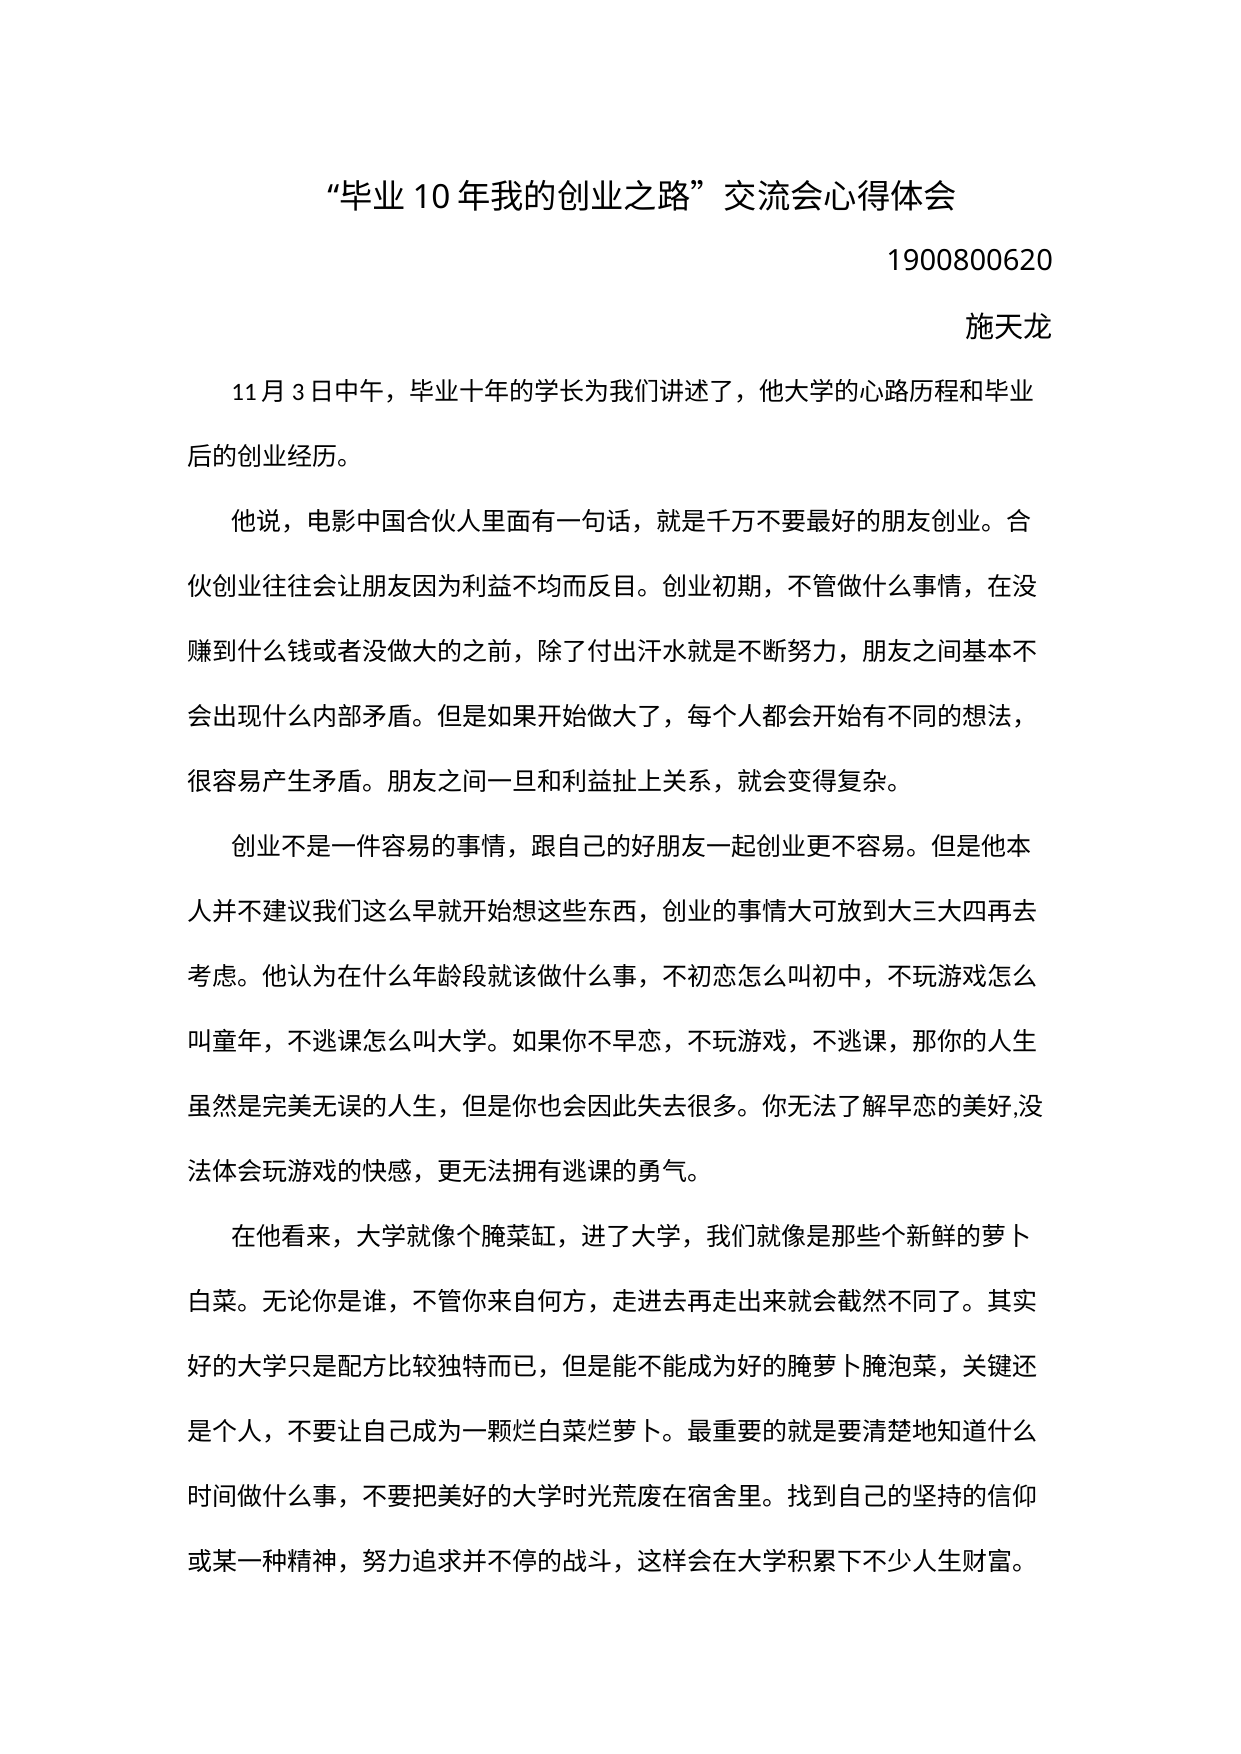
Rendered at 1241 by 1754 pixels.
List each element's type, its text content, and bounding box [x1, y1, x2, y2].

text 1900800620 [187, 227, 1053, 292]
text 施天龙 [187, 292, 1053, 357]
text 他说，电影中国合伙人里面有一句话，就是千万不要最好的朋友创业。合伙创业往往会让朋友因为利益不均而反目。创业初期，不管做什么事情，在没赚到什么钱或者没做大的之前，除了付出汗水就是不断努力，朋友之间基本不会出现什么内部矛盾。但是如果开始做大了，每个人都会开始有不同的想法，很容易产生矛盾。朋友之间一旦和利益扯上关系，就会变得复杂。 [187, 487, 1053, 812]
text 在他看来，大学就像个腌菜缸，进了大学，我们就像是那些个新鲜的萝卜白菜。无论你是谁，不管你来自何方，走进去再走出来就会截然不同了。其实好的大学只是配方比较独特而已，但是能不能成为好的腌萝卜腌泡菜，关键还是个人，不要让自己成为一颗烂白菜烂萝卜。最重要的就是要清楚地知道什么时间做什么事，不要把美好的大学时光荒废在宿舍里。找到自己的坚持的信仰或某一种精神，努力追求并不停的战斗，这样会在大学积累下不少人生财富。 [187, 1202, 1053, 1592]
text “毕业10年我的创业之路”交流会心得体会 [187, 162, 1053, 227]
text 创业不是一件容易的事情，跟自己的好朋友一起创业更不容易。但是他本人并不建议我们这么早就开始想这些东西，创业的事情大可放到大三大四再去考虑。他认为在什么年龄段就该做什么事，不初恋怎么叫初中，不玩游戏怎么叫童年，不逃课怎么叫大学。如果你不早恋，不玩游戏，不逃课，那你的人生虽然是完美无误的人生，但是你也会因此失去很多。你无法了解早恋的美好,没法体会玩游戏的快感，更无法拥有逃课的勇气。 [187, 812, 1053, 1202]
text 11月3日中午，毕业十年的学长为我们讲述了，他大学的心路历程和毕业后的创业经历。 [187, 357, 1053, 487]
